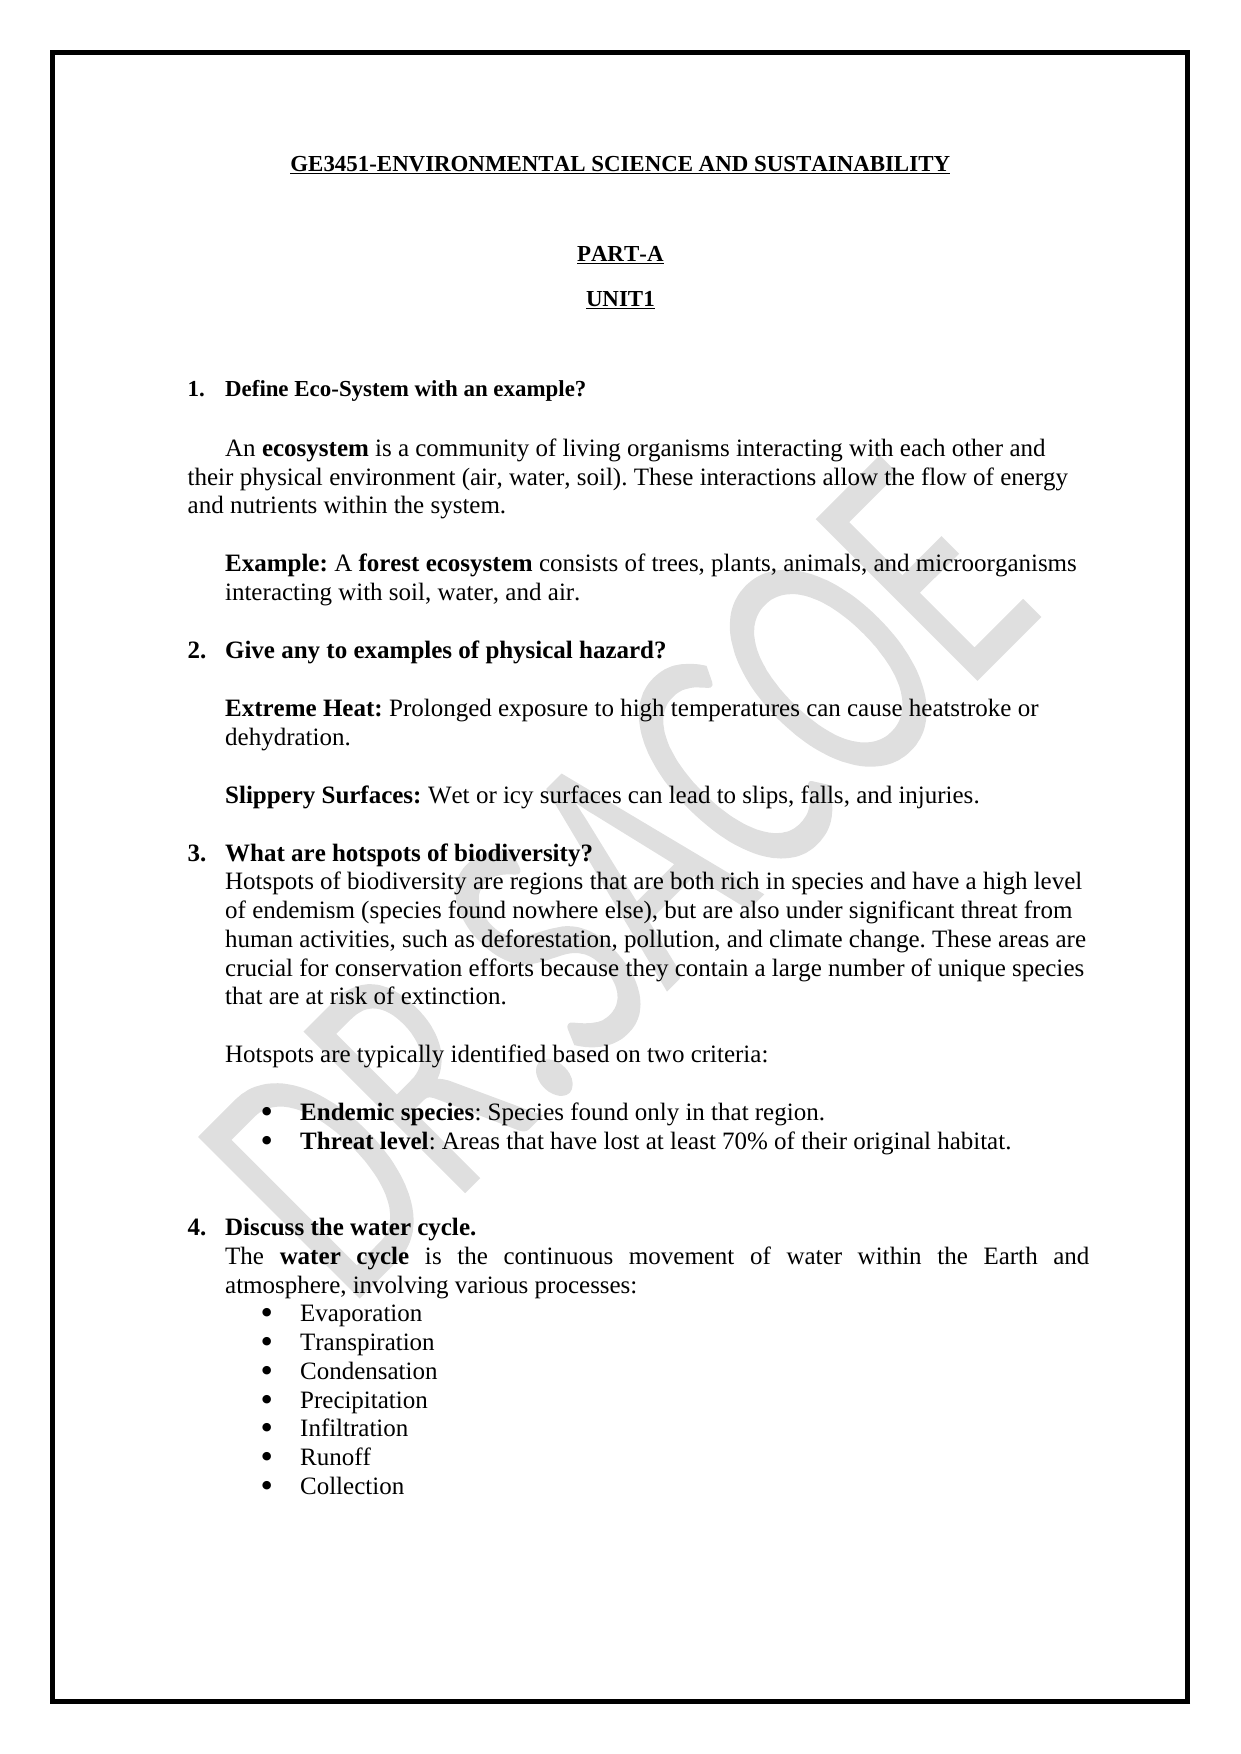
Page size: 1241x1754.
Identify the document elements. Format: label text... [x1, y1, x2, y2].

list Endemic species: Species found only in that region. [262, 1097, 1090, 1126]
list Threat level: Areas that have lost at least 70% of their original habitat. [262, 1126, 1090, 1155]
list The water cycle is the continuous movement of water within the Earth and atmosphere, involving various processes: [225, 1241, 1090, 1298]
text GE3451-ENVIRONMENTAL SCIENCE AND SUSTAINABILITY [150, 150, 1090, 176]
text Extreme Heat: Prolonged exposure to high temperatures can cause heatstroke or dehydration. [225, 693, 1090, 751]
list Give any to examples of physical hazard? [187, 635, 1090, 664]
list Infiltration [262, 1413, 1090, 1442]
text PART-A [150, 240, 1090, 267]
text Slippery Surfaces: Wet or icy surfaces can lead to slips, falls, and injuries. [225, 780, 1090, 808]
list What are hotspots of biodiversity? [187, 838, 1090, 866]
list Evaporation [262, 1298, 1090, 1327]
list Transpiration [262, 1327, 1090, 1356]
text An ecosystem is a community of living organisms interacting with each other and their physical environment (air, water, soil). These interactions allow the flow of energy and nutrients within the system. [187, 433, 1090, 519]
list Condensation [262, 1356, 1090, 1385]
list Hotspots of biodiversity are regions that are both rich in species and have a high level of endemism (species found nowhere else), but are also under significant threat from human activities, such as deforestation, pollution, and climate change. These areas are crucial for conservation efforts because they contain a large number of unique species that are at risk of extinction. [225, 866, 1090, 1010]
text Hotspots are typically identified based on two criteria: [150, 1039, 1090, 1068]
text UNIT1 [150, 285, 1090, 312]
list Precipitation [262, 1385, 1090, 1413]
list Runoff [262, 1442, 1090, 1471]
list Collection [262, 1471, 1090, 1500]
text Example: A forest ecosystem consists of trees, plants, animals, and microorganisms interacting with soil, water, and air. [225, 548, 1090, 606]
list Discuss the water cycle. [187, 1212, 1090, 1241]
list Define Eco-System with an example? [187, 376, 1090, 402]
